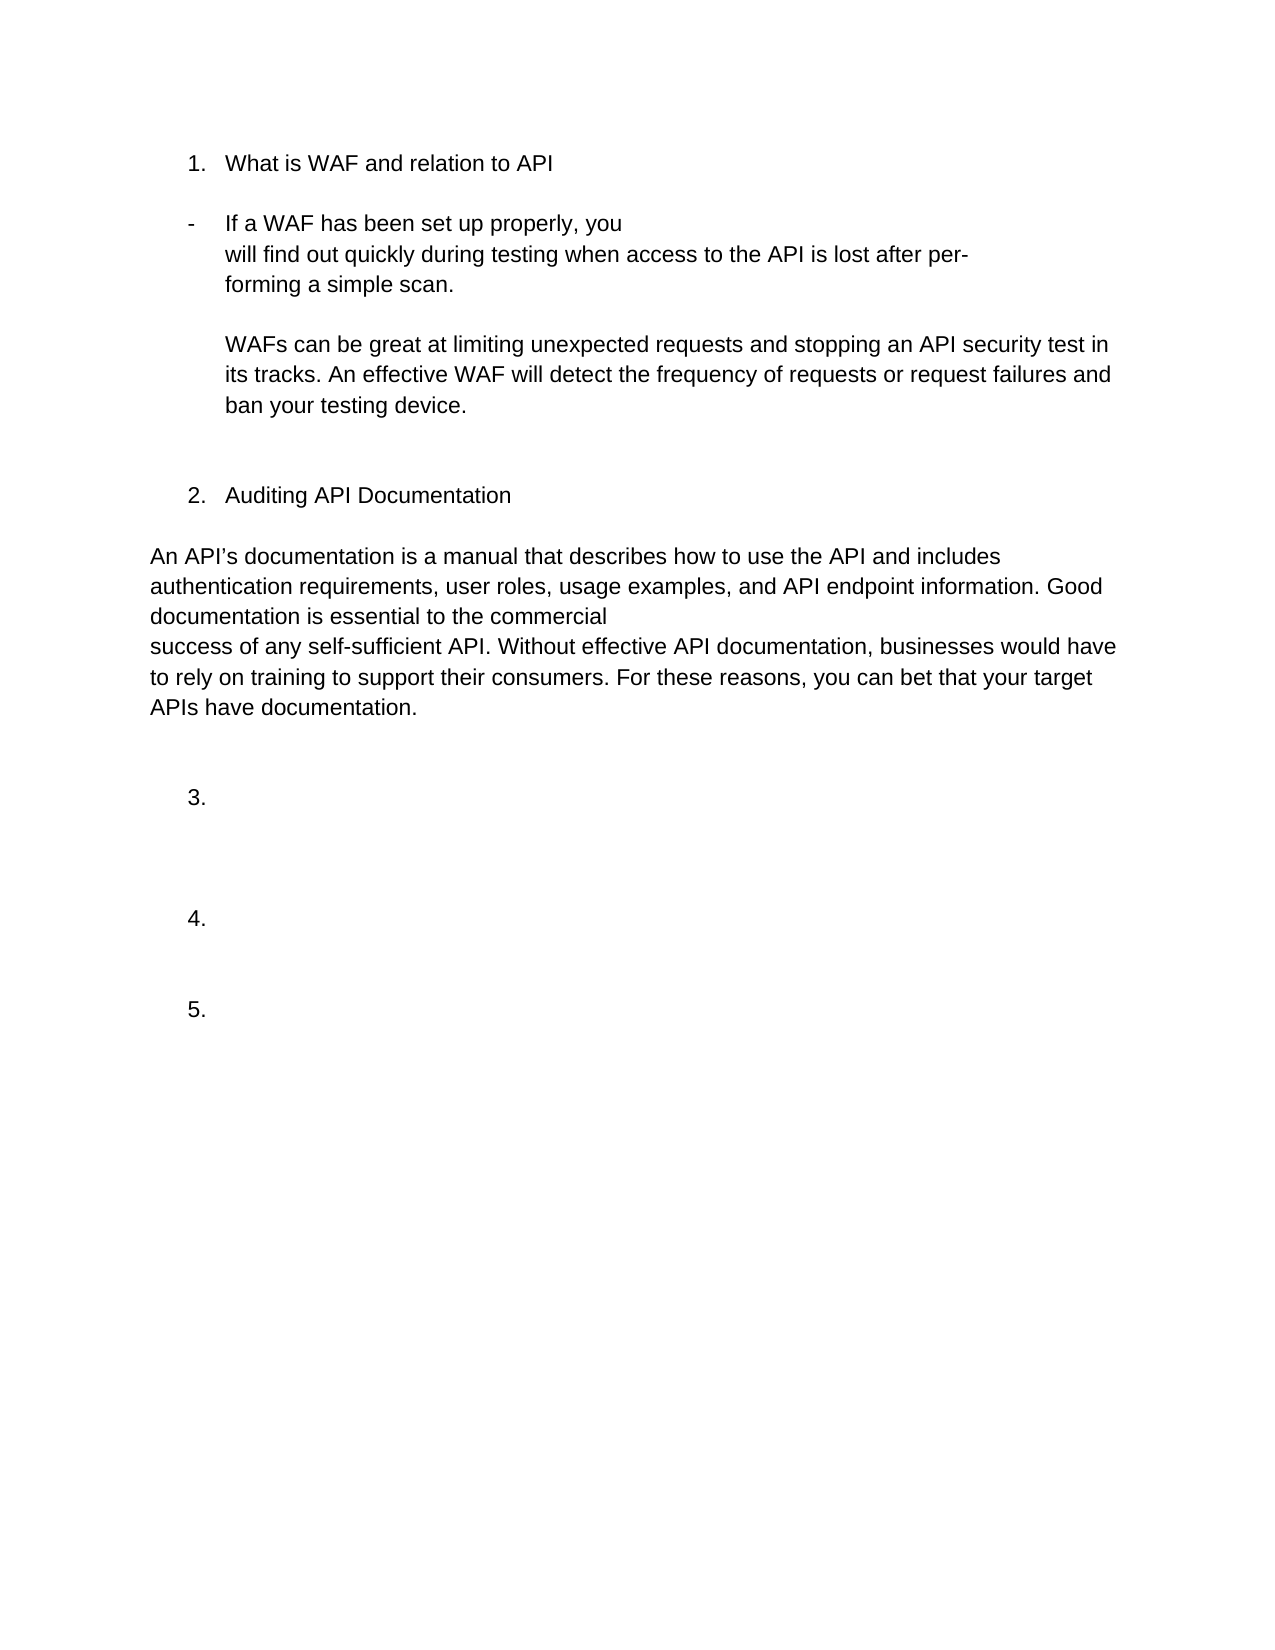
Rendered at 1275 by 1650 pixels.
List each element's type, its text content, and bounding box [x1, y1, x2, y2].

text will find out quickly during testing when access to the API is lost after per- [225, 241, 1125, 267]
list If a WAF has been set up properly, you [187, 210, 1125, 237]
text forming a simple scan. [225, 271, 1125, 297]
list What is WAF and relation to API [187, 150, 1125, 176]
text An API’s documentation is a manual that describes how to use the API and includes authentication requirements, user roles, usage examples, and API endpoint information. Good documentation is essential to the commercial [150, 543, 1125, 629]
text WAFs can be great at limiting unexpected requests and stopping an API security test in its tracks. An effective WAF will detect the frequency of requests or request failures and ban your testing device. [225, 331, 1125, 418]
list Auditing API Documentation [187, 482, 1125, 509]
text success of any self-sufficient API. Without effective API documentation, businesses would have to rely on training to support their consumers. For these reasons, you can bet that your target APIs have documentation. [150, 633, 1125, 720]
